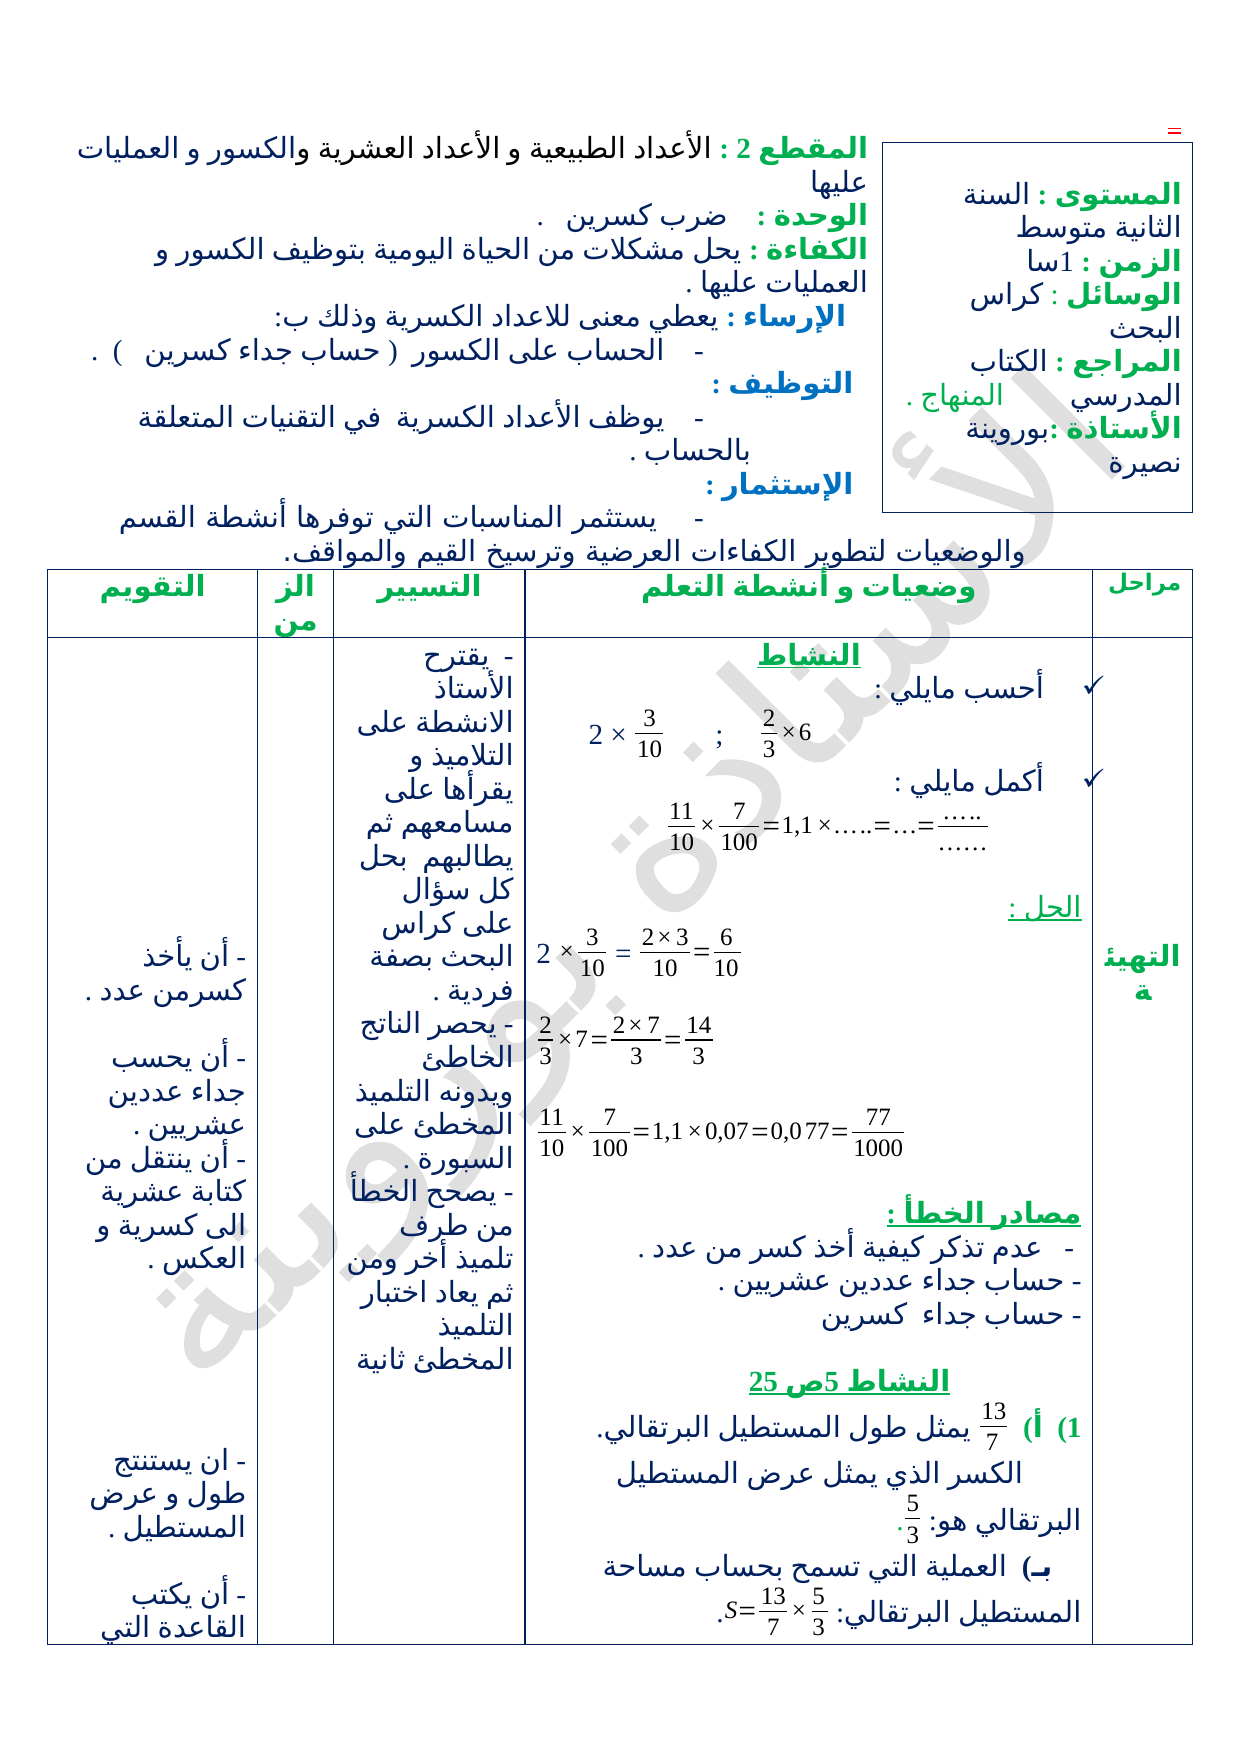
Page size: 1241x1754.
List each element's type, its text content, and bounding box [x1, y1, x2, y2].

text الوحدة : ضرب كسرين . [59, 198, 882, 232]
list الحساب على الكسور ( حساب جداء كسرين ) . [59, 333, 882, 366]
table_header مراحل [1093, 570, 1192, 637]
text الإرساء : يعطي معنى للاعداد الكسرية وذلك ب: [59, 299, 882, 333]
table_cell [1093, 638, 1192, 1644]
table_header التقويم [48, 570, 257, 637]
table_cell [334, 638, 524, 1644]
table_header المستوى : السنة الثانية متوسط الزمن : 1سا الوسائل : كراس البحث المراجع : الكتاب المدرسي المنهاج . الأستاذة :بوروينة نصيرة [883, 143, 1192, 512]
text الكفاءة : يحل مشكلات من الحياة اليومية بتوظيف الكسور و العمليات عليها . [59, 232, 882, 299]
table_header وضعيات و أنشطة التعلم [526, 570, 1092, 637]
text التوظيف : [59, 366, 882, 400]
table_header الزمن [258, 570, 333, 637]
text الإستثمار : [59, 467, 882, 500]
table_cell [48, 638, 257, 1644]
list يوظف الأعداد الكسرية في التقنيات المتعلقة بالحساب . [59, 400, 882, 467]
text المقطع 2 : الأعداد الطبيعية و الأعداد العشرية والكسور و العمليات عليها [59, 131, 1181, 198]
list يستثمر المناسبات التي توفرها أنشطة القسم والوضعيات لتطوير الكفاءات العرضية وترسيخ القيم والمواقف. [59, 500, 1064, 568]
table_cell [526, 638, 1092, 1644]
table_cell [258, 638, 333, 1644]
table_header التسيير [334, 570, 524, 637]
